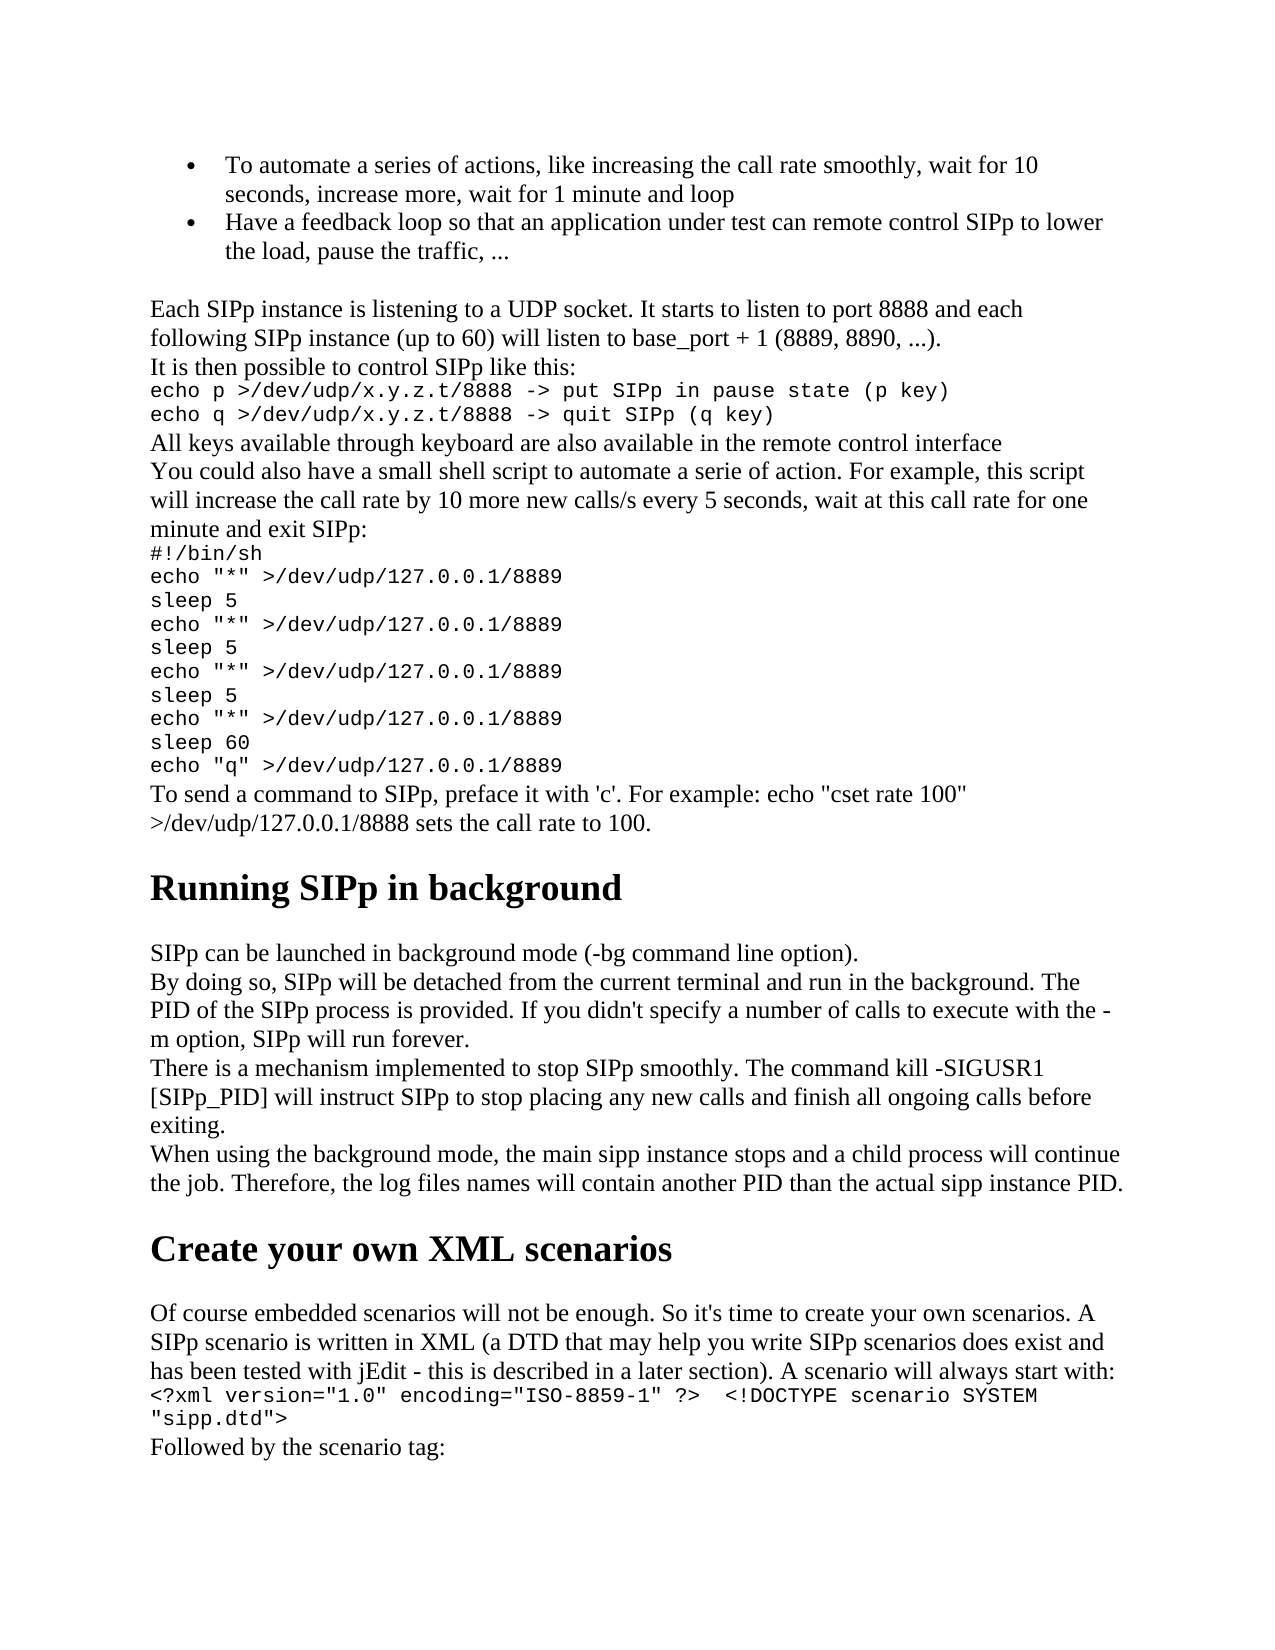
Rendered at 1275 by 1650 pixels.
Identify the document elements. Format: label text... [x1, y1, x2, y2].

list Have a feedback loop so that an application under test can remote control SIPp to lower the load, pause the traffic, ... [187, 207, 1125, 265]
text sleep 60 [150, 732, 1125, 756]
text <?xml version="1.0" encoding="ISO-8859-1" ?> <!DOCTYPE scenario SYSTEM "sipp.dtd"> [150, 1384, 1125, 1432]
text To send a command to SIPp, preface it with 'c'. For example: echo "cset rate 100" >/dev/udp/127.0.0.1/8888 sets the call rate to 100. [150, 779, 1125, 837]
text Running SIPp in background [150, 866, 1125, 909]
text echo "q" >/dev/udp/127.0.0.1/8889 [150, 756, 1125, 779]
text Followed by the scenario tag: [150, 1432, 1125, 1461]
text Create your own XML scenarios [150, 1226, 1125, 1269]
text SIPp can be launched in background mode (-bg command line option). [150, 938, 1125, 967]
text You could also have a small shell script to automate a serie of action. For example, this script will increase the call rate by 10 more new calls/s every 5 seconds, wait at this call rate for one minute and exit SIPp: [150, 456, 1125, 543]
text echo "*" >/dev/udp/127.0.0.1/8889 [150, 661, 1125, 684]
text sleep 5 [150, 637, 1125, 661]
text All keys available through keyboard are also available in the remote control interface [150, 428, 1125, 456]
list To automate a series of actions, like increasing the call rate smoothly, wait for 10 seconds, increase more, wait for 1 minute and loop [187, 150, 1125, 207]
text It is then possible to control SIPp like this: [150, 352, 1125, 380]
text sleep 5 [150, 590, 1125, 614]
text Of course embedded scenarios will not be enough. So it's time to create your own scenarios. A SIPp scenario is written in XML (a DTD that may help you write SIPp scenarios does exist and has been tested with jEdit - this is described in a later section). A scenario will always start with: [150, 1298, 1125, 1384]
text echo q >/dev/udp/x.y.z.t/8888 -> quit SIPp (q key) [150, 404, 1125, 428]
text There is a mechanism implemented to stop SIPp smoothly. The command kill -SIGUSR1 [SIPp_PID] will instruct SIPp to stop placing any new calls and finish all ongoing calls before exiting. [150, 1053, 1125, 1139]
text Each SIPp instance is listening to a UDP socket. It starts to listen to port 8888 and each following SIPp instance (up to 60) will listen to base_port + 1 (8889, 8890, ...). [150, 294, 1125, 352]
text echo "*" >/dev/udp/127.0.0.1/8889 [150, 708, 1125, 732]
text echo p >/dev/udp/x.y.z.t/8888 -> put SIPp in pause state (p key) [150, 380, 1125, 404]
text echo "*" >/dev/udp/127.0.0.1/8889 [150, 614, 1125, 637]
text By doing so, SIPp will be detached from the current terminal and run in the background. The PID of the SIPp process is provided. If you didn't specify a number of calls to execute with the -m option, SIPp will run forever. [150, 967, 1125, 1053]
text sleep 5 [150, 684, 1125, 708]
text echo "*" >/dev/udp/127.0.0.1/8889 [150, 566, 1125, 590]
text #!/bin/sh [150, 543, 1125, 566]
text When using the background mode, the main sipp instance stops and a child process will continue the job. Therefore, the log files names will contain another PID than the actual sipp instance PID. [150, 1139, 1125, 1197]
